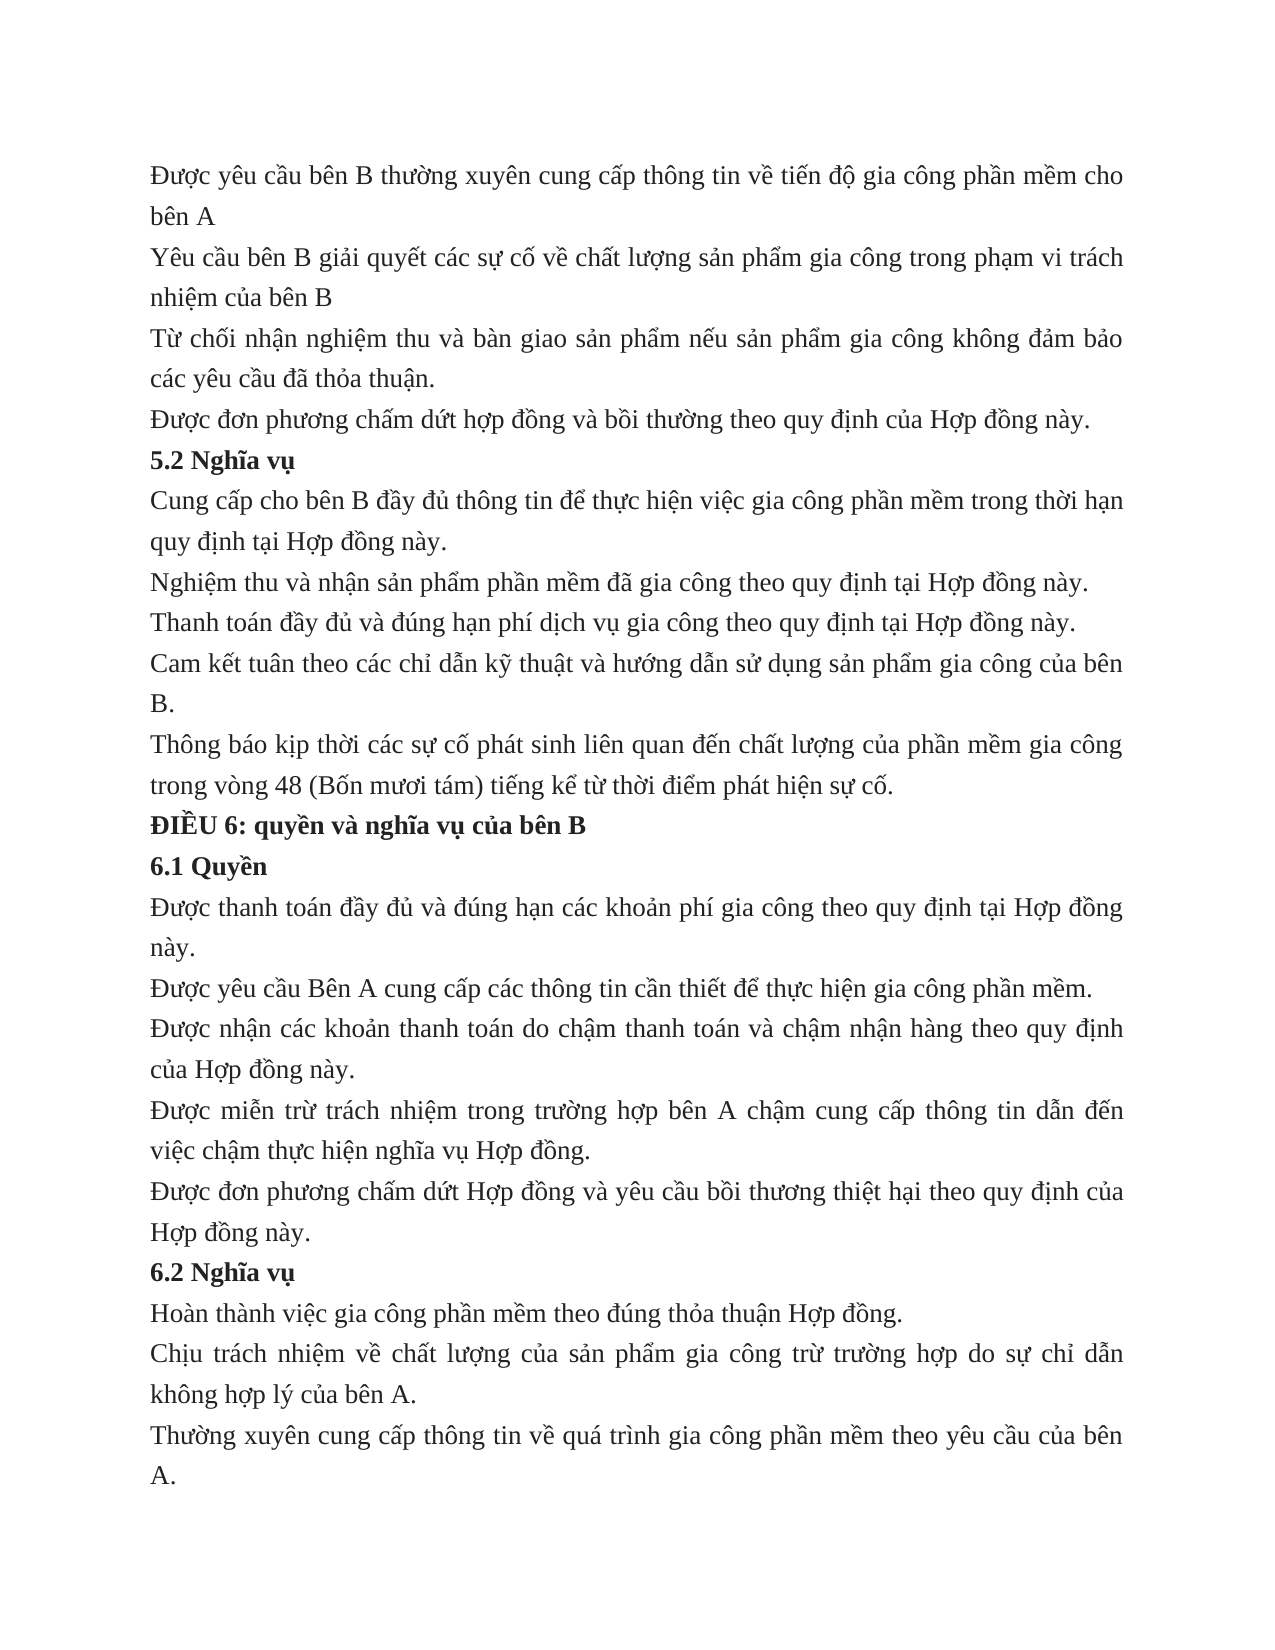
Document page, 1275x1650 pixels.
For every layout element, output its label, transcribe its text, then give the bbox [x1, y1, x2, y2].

text 5.2 Nghĩa vụ [150, 434, 1125, 475]
text Cung cấp cho bên B đầy đủ thông tin để thực hiện việc gia công phần mềm trong thời hạn quy định tại Hợp đồng này. [150, 475, 1125, 556]
text 6.2 Nghĩa vụ [150, 1247, 1125, 1287]
text Yêu cầu bên B giải quyết các sự cố về chất lượng sản phẩm gia công trong phạm vi trách nhiệm của bên B [150, 231, 1125, 312]
text Được đơn phương chấm dứt Hợp đồng và yêu cầu bồi thương thiệt hại theo quy định của Hợp đồng này. [150, 1166, 1125, 1247]
text Từ chối nhận nghiệm thu và bàn giao sản phẩm nếu sản phẩm gia công không đảm bảo các yêu cầu đã thỏa thuận. [150, 312, 1125, 394]
text Được miễn trừ trách nhiệm trong trường hợp bên A chậm cung cấp thông tin dẫn đến việc chậm thực hiện nghĩa vụ Hợp đồng. [150, 1084, 1125, 1166]
text Cam kết tuân theo các chỉ dẫn kỹ thuật và hướng dẫn sử dụng sản phẩm gia công của bên B. [150, 637, 1125, 719]
text Thông báo kịp thời các sự cố phát sinh liên quan đến chất lượng của phần mềm gia công trong vòng 48 (Bốn mươi tám) tiếng kể từ thời điểm phát hiện sự cố. [150, 719, 1125, 800]
text Hoàn thành việc gia công phần mềm theo đúng thỏa thuận Hợp đồng. [150, 1287, 1125, 1328]
text Được thanh toán đầy đủ và đúng hạn các khoản phí gia công theo quy định tại Hợp đồng này. [150, 881, 1125, 962]
text Chịu trách nhiệm về chất lượng của sản phẩm gia công trừ trường hợp do sự chỉ dẫn không hợp lý của bên A. [150, 1328, 1125, 1409]
text Nghiệm thu và nhận sản phẩm phần mềm đã gia công theo quy định tại Hợp đồng này. [150, 556, 1125, 597]
text Được yêu cầu Bên A cung cấp các thông tin cần thiết để thực hiện gia công phần mềm. [150, 962, 1125, 1003]
text Được nhận các khoản thanh toán do chậm thanh toán và chậm nhận hàng theo quy định của Hợp đồng này. [150, 1003, 1125, 1084]
text ĐIỀU 6: quyền và nghĩa vụ của bên B [150, 800, 1125, 841]
text Thanh toán đầy đủ và đúng hạn phí dịch vụ gia công theo quy định tại Hợp đồng này. [150, 597, 1125, 637]
text 6.1 Quyền [150, 841, 1125, 881]
text Được đơn phương chấm dứt hợp đồng và bồi thường theo quy định của Hợp đồng này. [150, 394, 1125, 434]
text Được yêu cầu bên B thường xuyên cung cấp thông tin về tiến độ gia công phần mềm cho bên A [150, 150, 1125, 231]
text Thường xuyên cung cấp thông tin về quá trình gia công phần mềm theo yêu cầu của bên A. [150, 1409, 1125, 1491]
